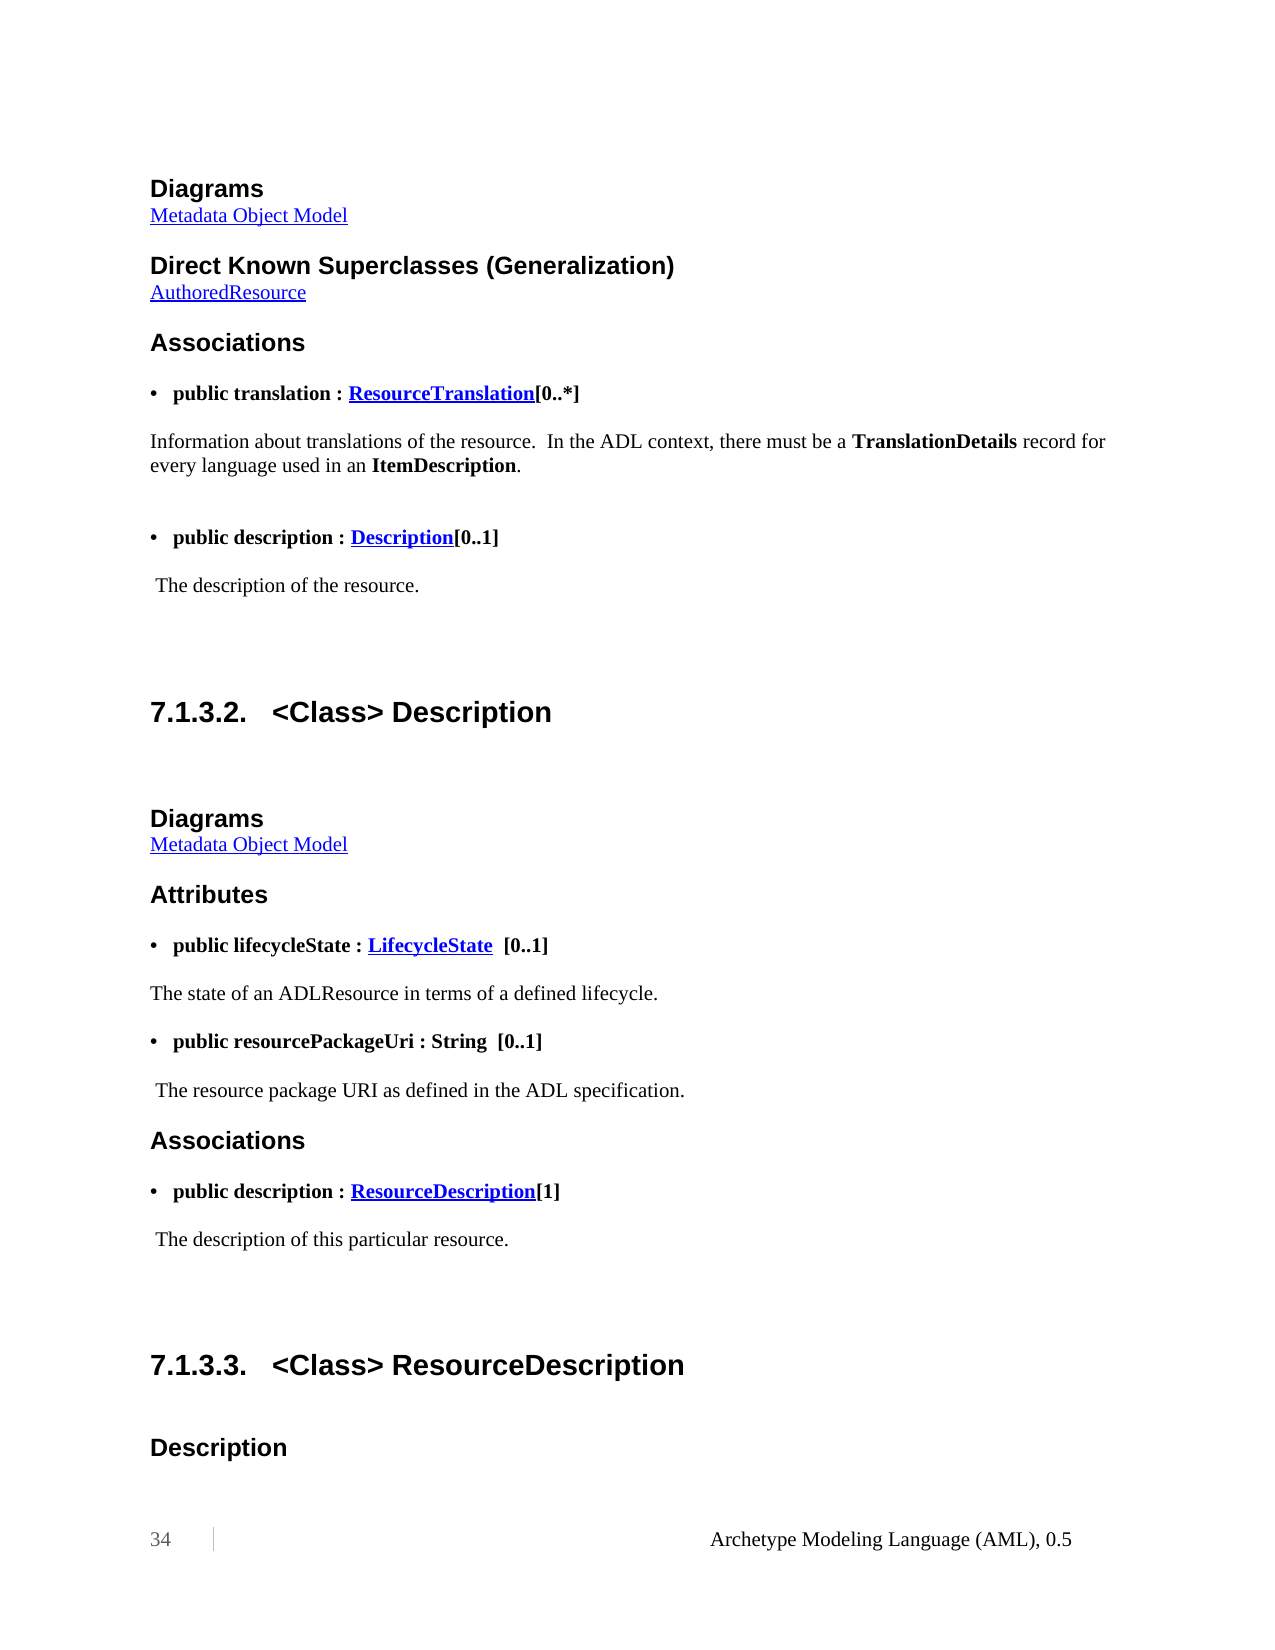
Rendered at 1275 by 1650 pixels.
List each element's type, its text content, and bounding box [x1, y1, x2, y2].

text The resource package URI as defined in the ADL specification. [150, 1078, 1125, 1102]
text • public translation : ResourceTranslation[0..*] [150, 381, 1125, 405]
text AuthoredResource [150, 280, 1125, 304]
text • public resourcePackageUri : String [0..1] [150, 1029, 1125, 1053]
text Metadata Object Model [150, 832, 1125, 856]
text Associations [150, 1126, 1125, 1154]
subtitle <Class> Description [150, 695, 1125, 728]
text • public description : ResourceDescription[1] [150, 1178, 1125, 1203]
text • public description : Description[0..1] [150, 525, 1125, 549]
text Diagrams [150, 803, 1125, 832]
text Metadata Object Model [150, 203, 1125, 227]
text Direct Known Superclasses (Generalization) [150, 251, 1125, 280]
text Attributes [150, 880, 1125, 909]
subtitle <Class> ResourceDescription [150, 1348, 1125, 1382]
text • public lifecycleState : LifecycleState [0..1] [150, 933, 1125, 957]
text The description of the resource. [150, 573, 1125, 597]
text The state of an ADLResource in terms of a defined lifecycle. [150, 981, 1125, 1005]
text Description [150, 1433, 1125, 1462]
text Diagrams [150, 174, 1125, 203]
text Associations [150, 328, 1125, 357]
text The description of this particular resource. [150, 1227, 1125, 1251]
